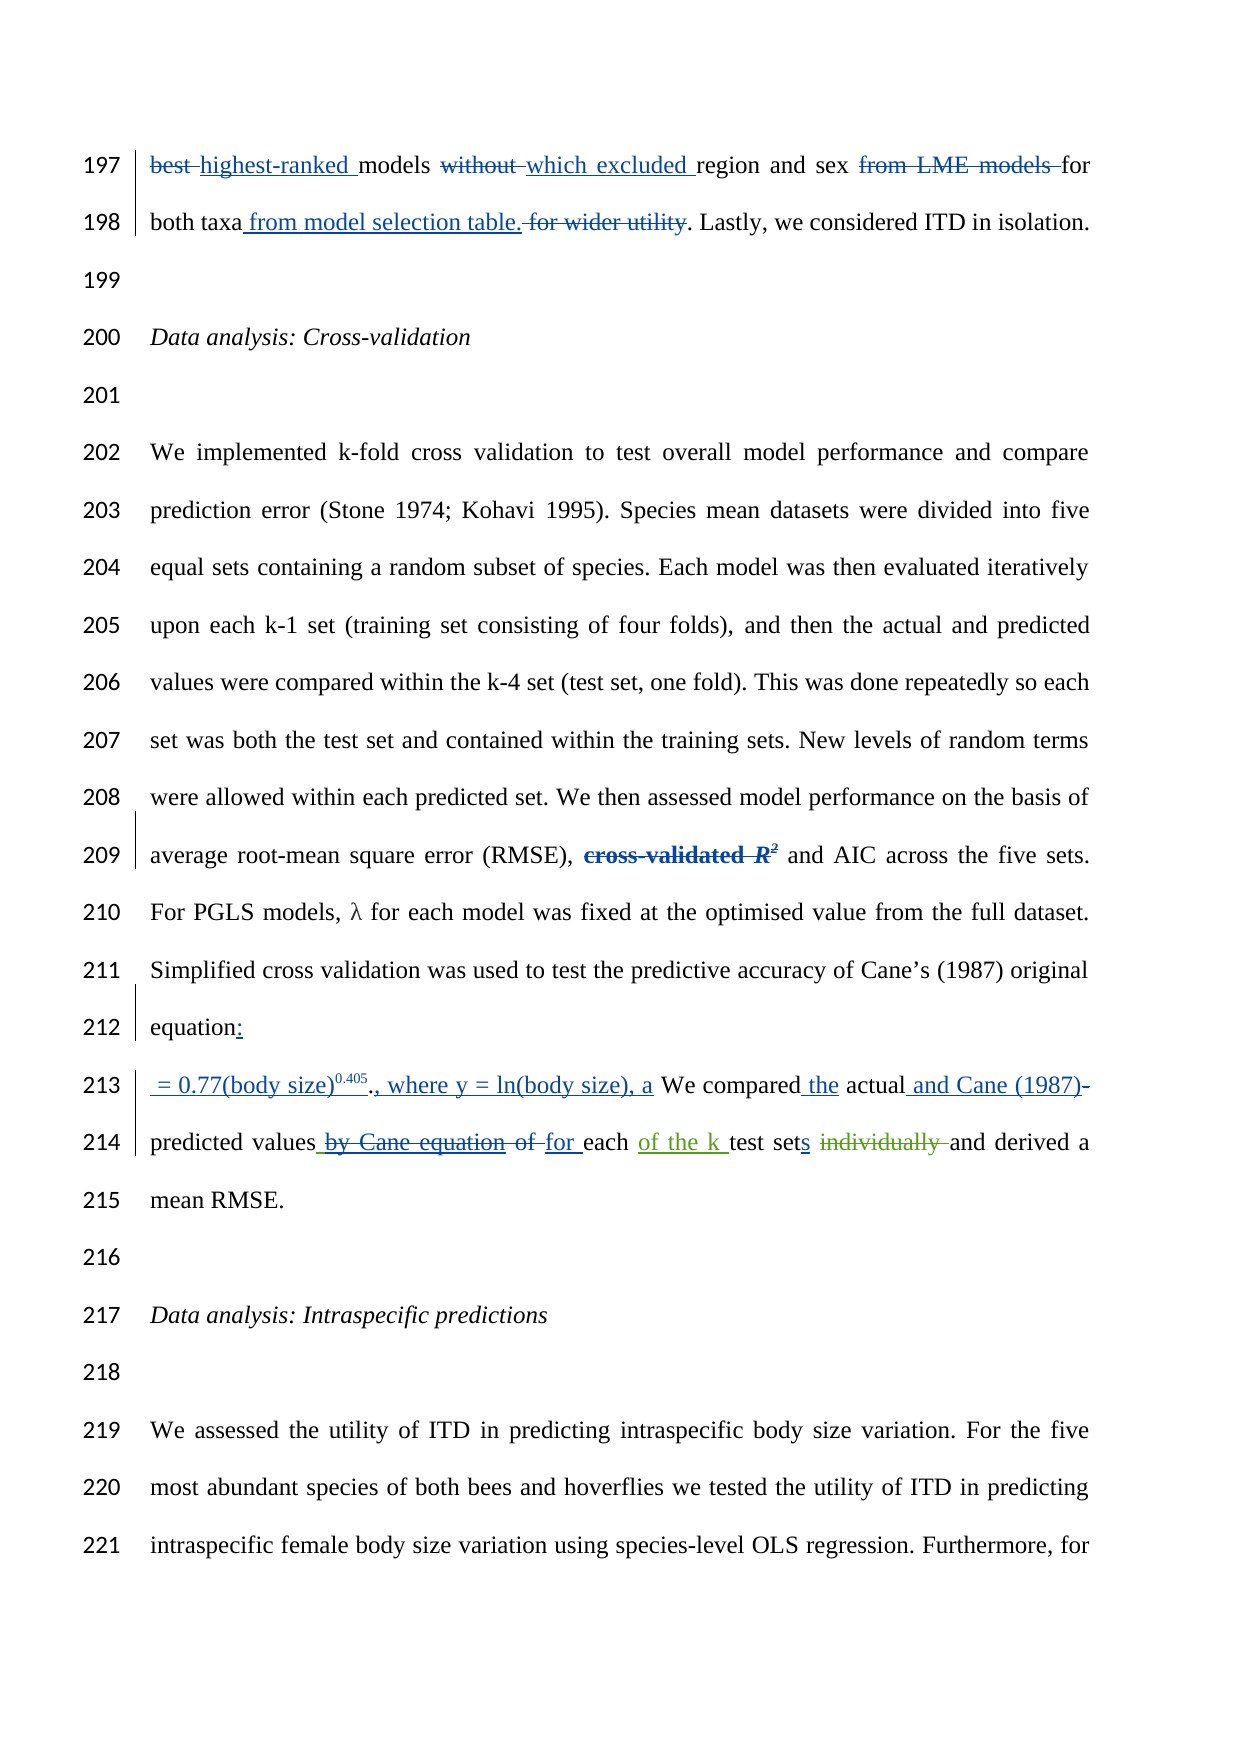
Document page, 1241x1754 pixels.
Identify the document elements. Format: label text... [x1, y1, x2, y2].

text We implemented k-fold cross validation to test overall model performance and compare prediction error (Stone 1974; Kohavi 1995). Species mean datasets were divided into five equal sets containing a random subset of species. Each model was then evaluated iteratively upon each k-1 set (training set consisting of four folds), and then the actual and predicted values were compared within the k-4 set (test set, one fold). This was done repeatedly so each set was both the test set and contained within the training sets. New levels of random terms were allowed within each predicted set. We then assessed model performance on the basis of average root-mean square error (RMSE), cross-validated R2 and AIC across the five sets. For PGLS models, λ for each model was fixed at the optimised value from the full dataset. Simplified cross validation was used to test the predictive accuracy of Cane’s (1987) original equation [150, 437, 1090, 1041]
text Data analysis: Intraspecific predictions [150, 1300, 1090, 1329]
text Data analysis: Cross-validation [150, 322, 1090, 351]
text . We compared actualpredicted valueseach test set and derived a mean RMSE. [150, 1070, 1090, 1214]
